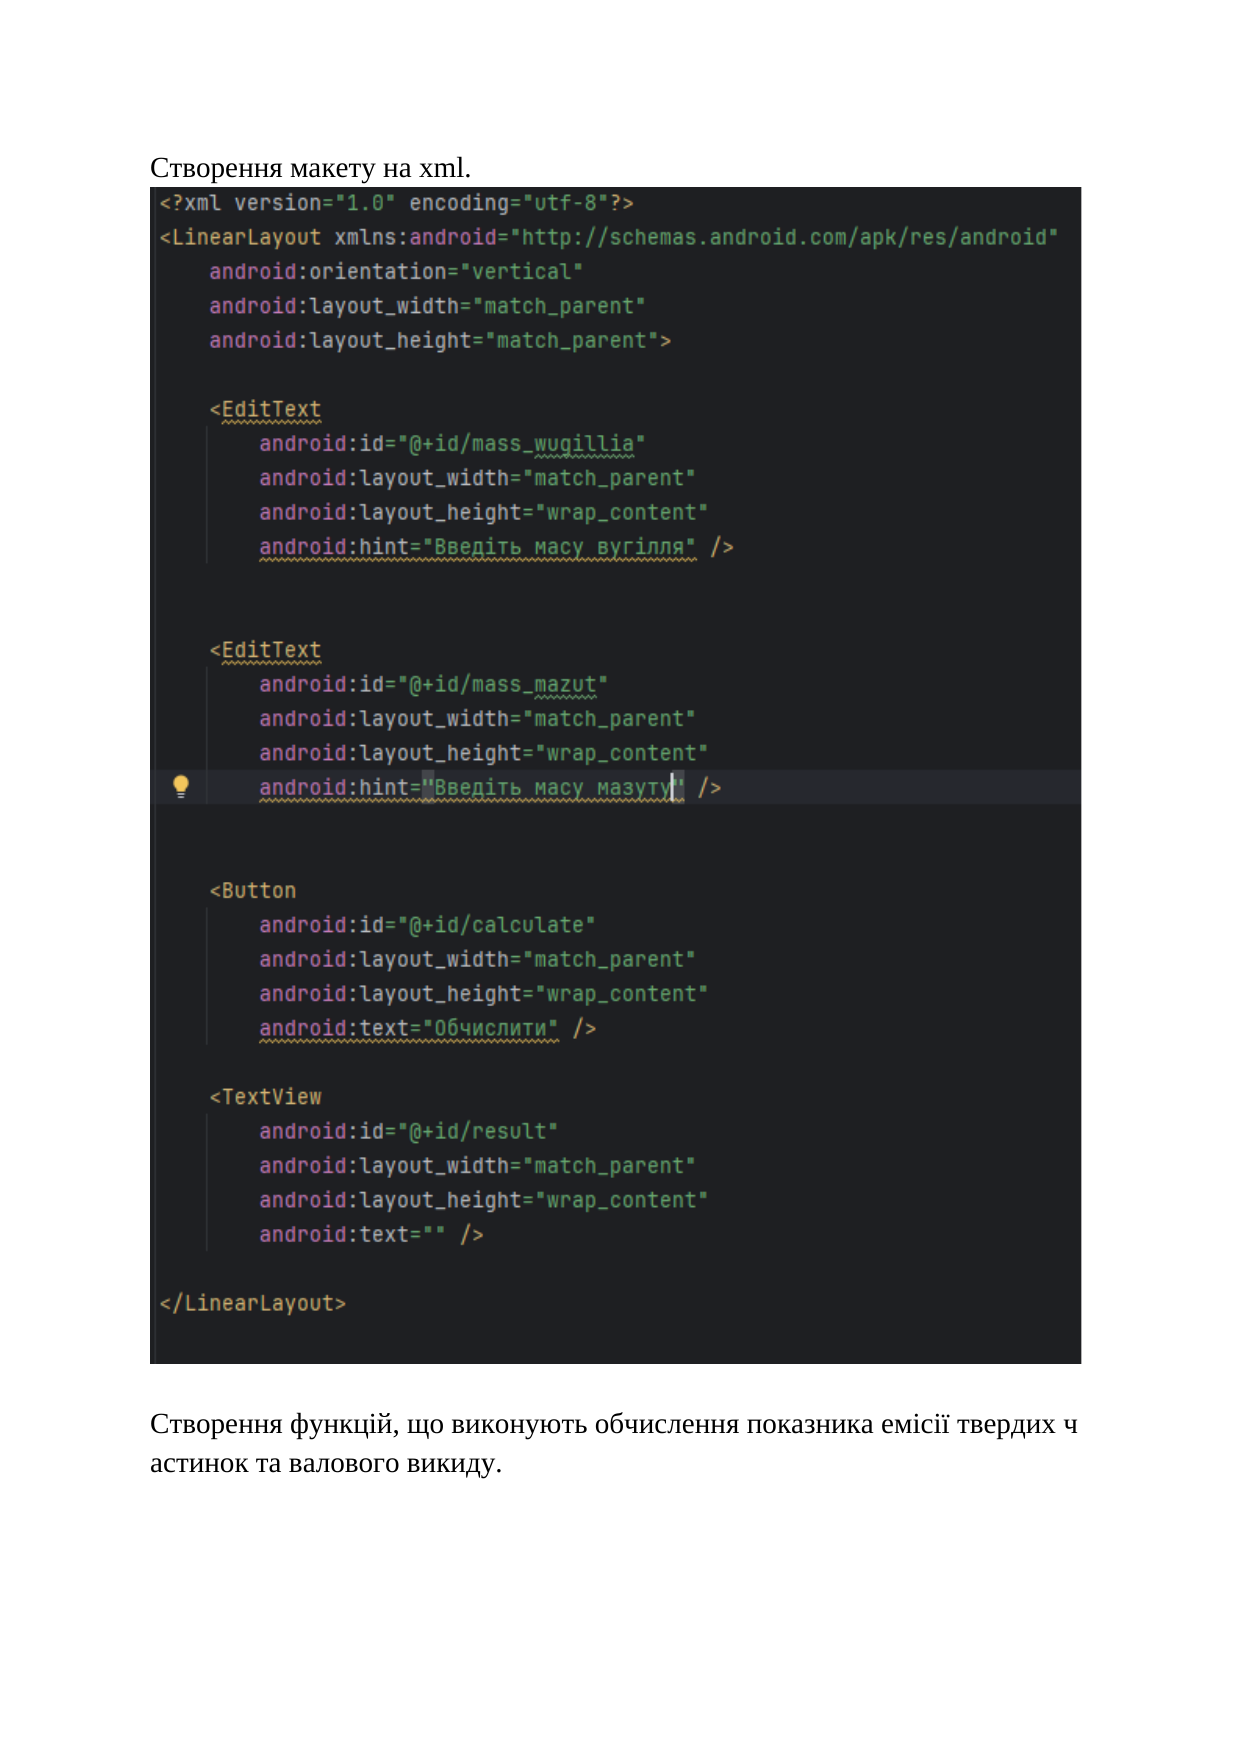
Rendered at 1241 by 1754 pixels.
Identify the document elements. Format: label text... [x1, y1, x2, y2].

text Створення функцій, що виконують обчислення показника емісії твердих частинок та валового викиду. [150, 1406, 1090, 1478]
picture [150, 187, 1082, 1364]
